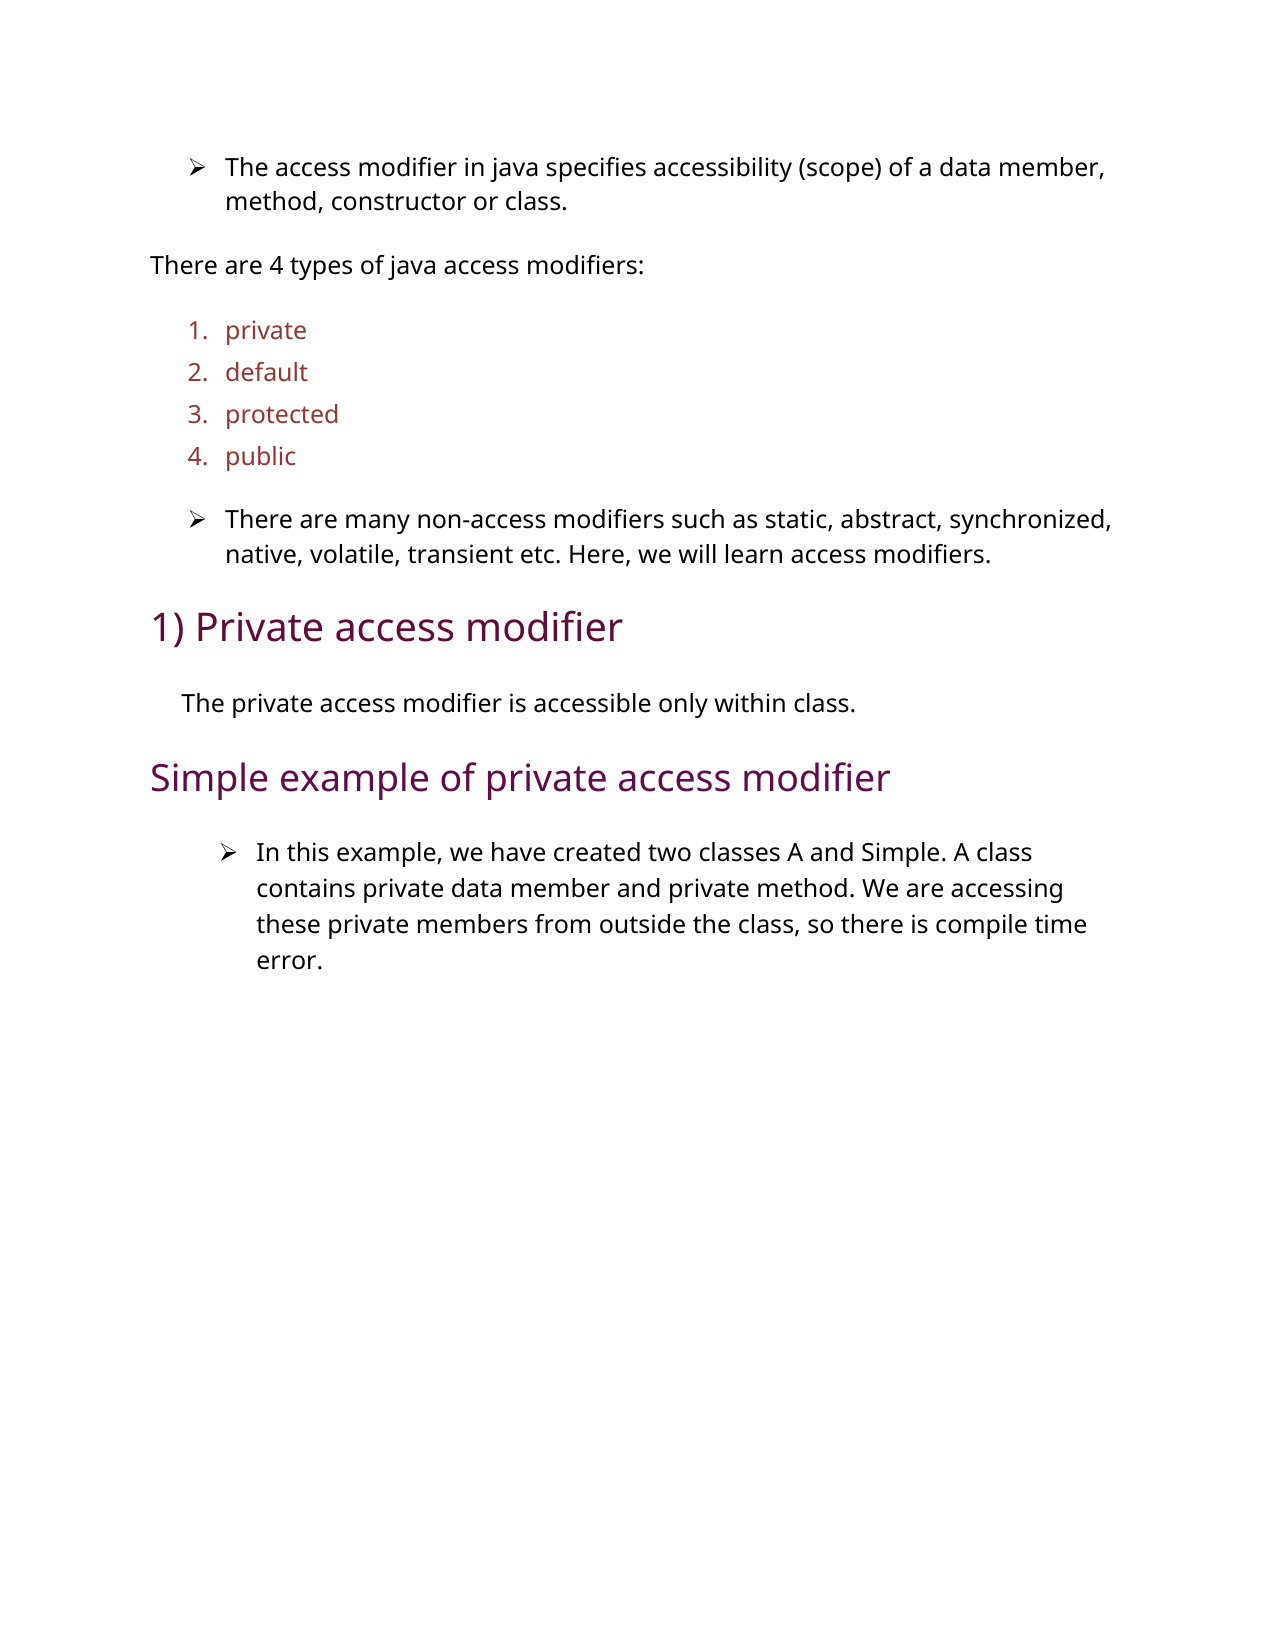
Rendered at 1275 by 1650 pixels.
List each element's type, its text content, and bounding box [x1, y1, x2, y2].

table_header In this example, we have created two classes A and Simple. A class contains private data member and private method. We are accessing these private members from outside the class, so there is compile time error. [149, 831, 1133, 1014]
list default [187, 353, 1125, 389]
table_header The private access modifier is accessible only within class. [149, 683, 923, 722]
list The access modifier in java specifies accessibility (scope) of a data member, method, constructor or class. [187, 150, 1125, 218]
text There are 4 types of java access modifiers: [150, 247, 1125, 281]
text Simple example of private access modifier [150, 751, 1125, 802]
list public [187, 437, 1125, 473]
list There are many non-access modifiers such as static, abstract, synchronized, native, volatile, transient etc. Here, we will learn access modifiers. [187, 502, 1125, 570]
list protected [187, 395, 1125, 431]
text 1) Private access modifier [150, 599, 1125, 653]
list private [187, 311, 1125, 346]
